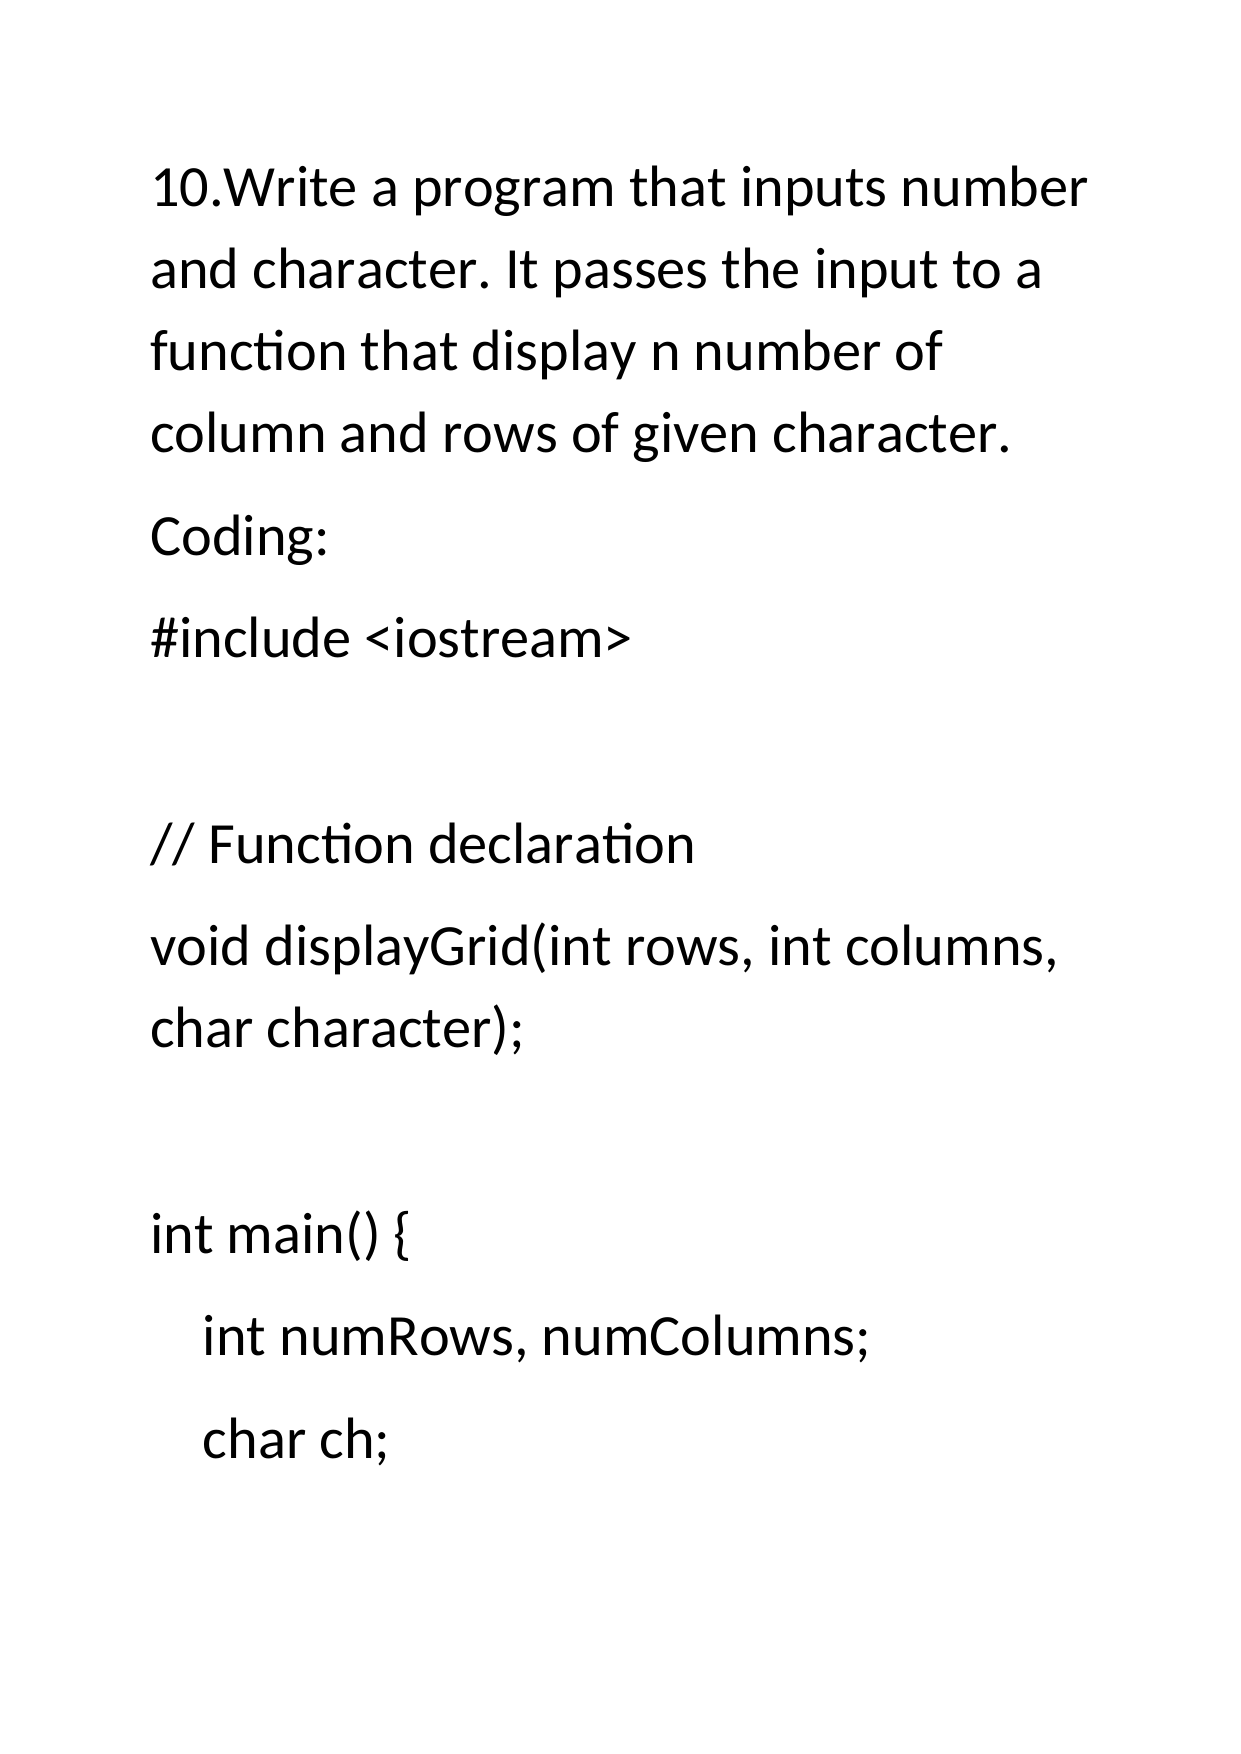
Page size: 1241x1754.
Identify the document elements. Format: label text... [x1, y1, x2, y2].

text // Function declaration [150, 806, 1090, 878]
text void displayGrid(int rows, int columns, char character); [150, 909, 1090, 1062]
text char ch; [150, 1402, 1090, 1473]
text #include <iostream> [150, 601, 1090, 672]
text int main() { [150, 1196, 1090, 1268]
text 10.Write a program that inputs number and character. It passes the input to a function that display n number of column and rows of given character. [150, 150, 1090, 467]
text int numRows, numColumns; [150, 1299, 1090, 1370]
text Coding: [150, 498, 1090, 569]
